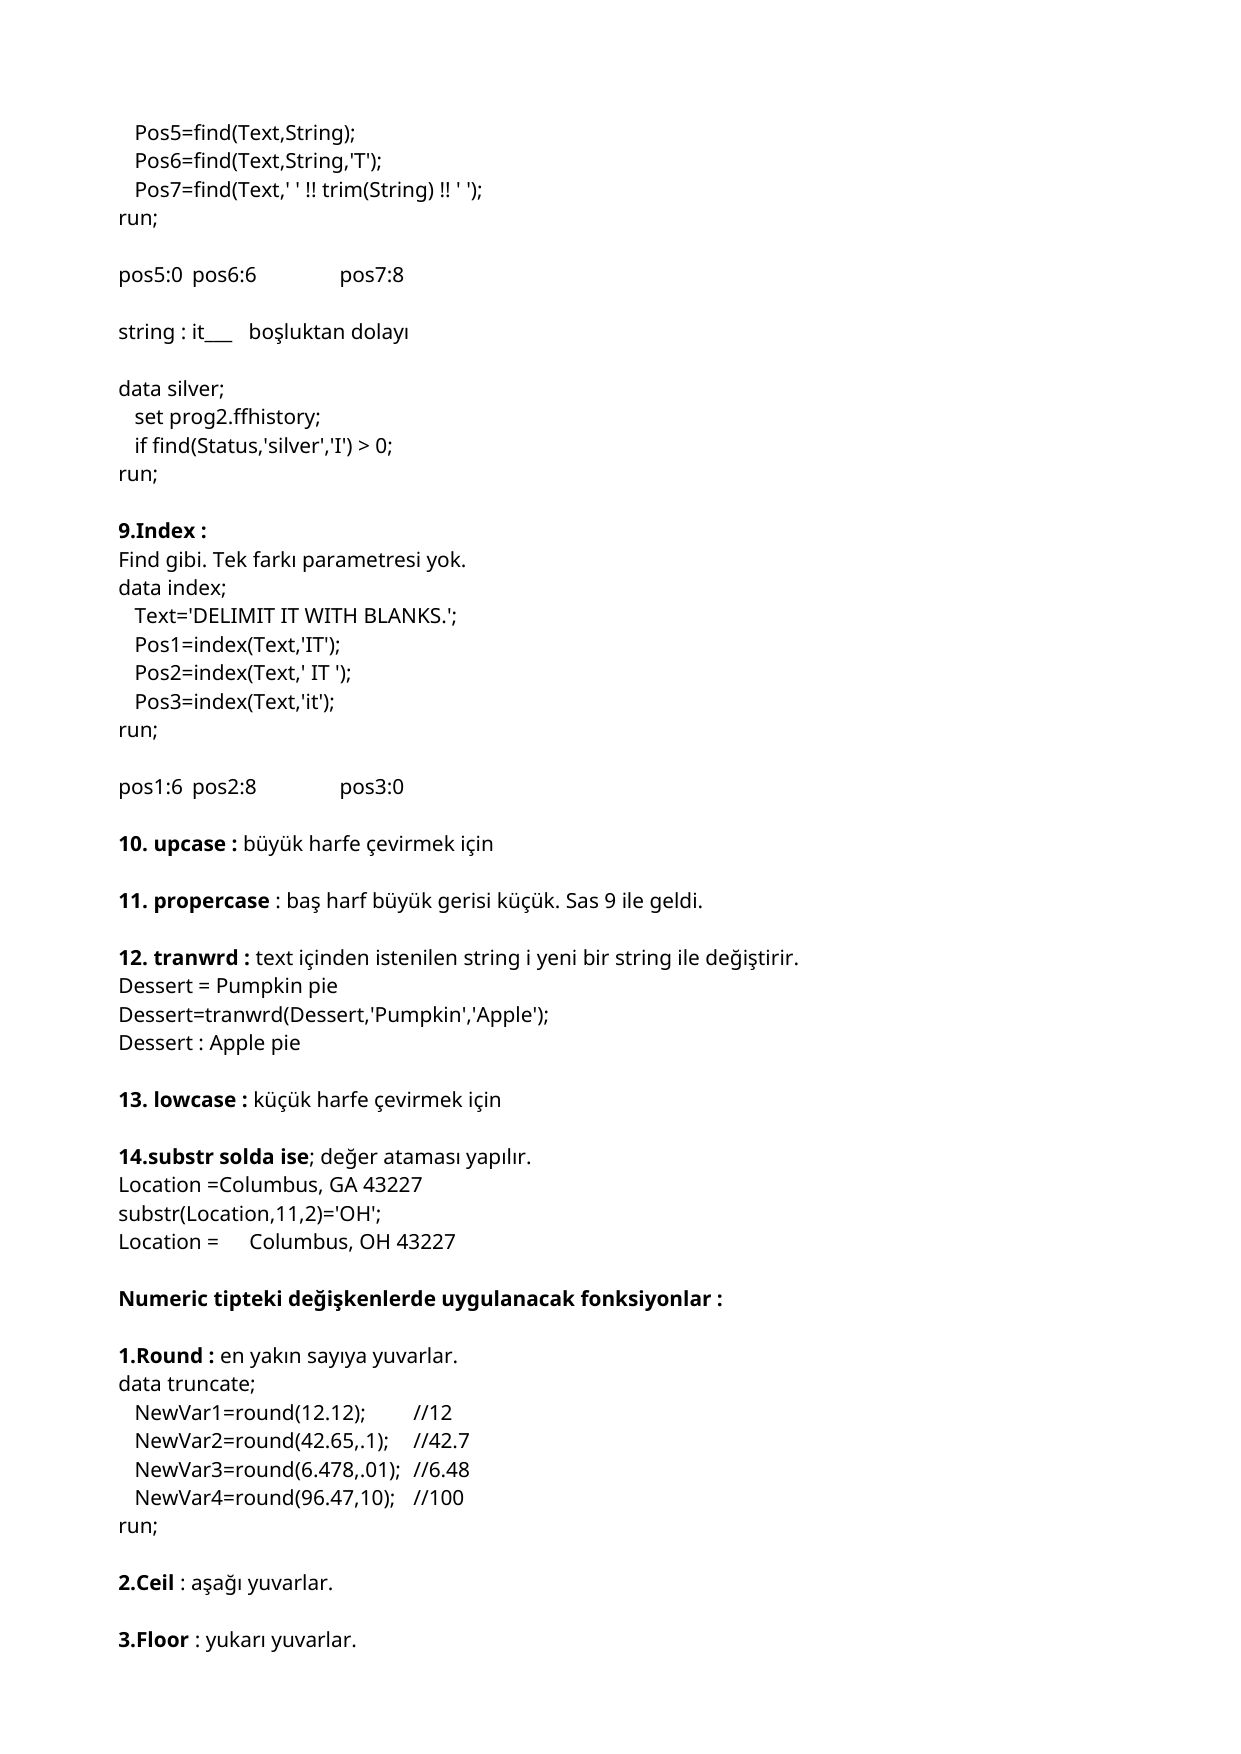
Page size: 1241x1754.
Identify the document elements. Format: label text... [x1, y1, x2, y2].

text Dessert : Apple pie [118, 1028, 1152, 1057]
text 12. tranwrd : text içinden istenilen string i yeni bir string ile değiştirir. [118, 943, 1152, 971]
text data index; Text='DELIMIT IT WITH BLANKS.'; Pos1=index(Text,'IT'); Pos2=index(Text,' IT '); Pos3=index(Text,'it'); run; [118, 573, 1152, 744]
text data silver; set prog2.ffhistory; if find(Status,'silver','I') > 0; run; [118, 374, 1152, 488]
text 1.Round : en yakın sayıya yuvarlar. [118, 1341, 1152, 1369]
text Dessert=tranwrd(Dessert,'Pumpkin','Apple'); [118, 1000, 1152, 1028]
text 10. upcase : büyük harfe çevirmek için [118, 829, 1152, 857]
text 14.substr solda ise; değer ataması yapılır. [118, 1142, 1152, 1170]
text Location = [118, 1227, 1152, 1256]
text pos5:0 pos6:6 pos7:8 [118, 260, 1152, 289]
text 11. propercase : baş harf büyük gerisi küçük. Sas 9 ile geldi. [118, 886, 1152, 914]
text Find gibi. Tek farkı parametresi yok. [118, 545, 1152, 573]
text string : it___ boşluktan dolayı [118, 317, 1152, 346]
text pos1:6 pos2:8 pos3:0 [118, 772, 1152, 801]
text Dessert = Pumpkin pie [118, 971, 1152, 1000]
text Location = [118, 1170, 1152, 1199]
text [118, 118, 1152, 232]
text 2.Ceil : aşağı yuvarlar. [118, 1568, 1152, 1597]
text data truncate; NewVar1=round(12.12); //12 NewVar2=round(42.65,.1); //42.7 NewVar3=round(6.478,.01); //6.48 NewVar4=round(96.47,10); //100 run; [118, 1369, 1152, 1540]
text 13. lowcase : küçük harfe çevirmek için [118, 1085, 1152, 1113]
text 3.Floor : yukarı yuvarlar. [118, 1625, 1152, 1654]
text Numeric tipteki değişkenlerde uygulanacak fonksiyonlar : [118, 1284, 1152, 1312]
text substr(Location,11,2)='OH'; [118, 1199, 1152, 1227]
text 9.Index : [118, 516, 1152, 545]
